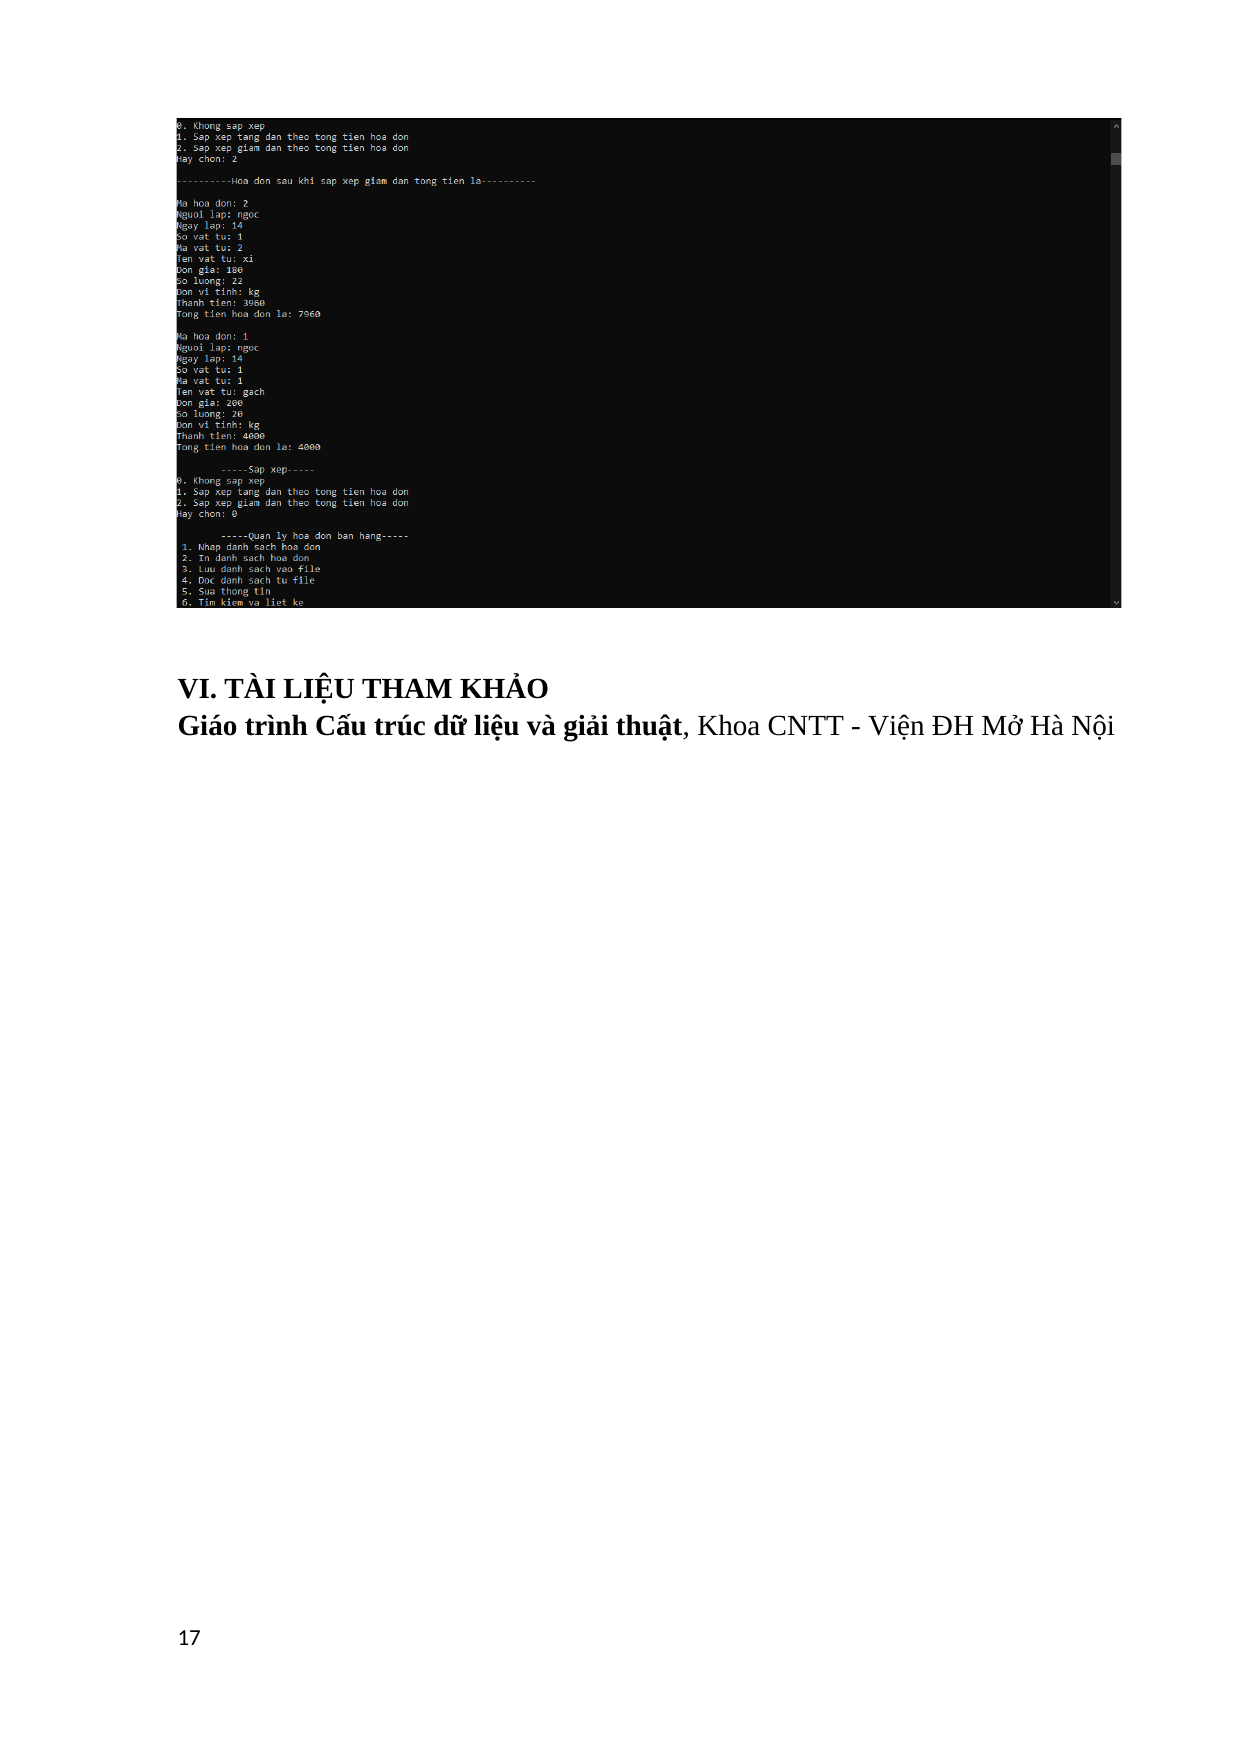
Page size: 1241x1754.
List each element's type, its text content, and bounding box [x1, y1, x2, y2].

text Giáo trình Cấu trúc dữ liệu và giải thuật, Khoa CNTT - Viện ĐH Mở Hà Nội [177, 708, 1122, 741]
picture [176, 118, 1122, 608]
subtitle VI. TÀI LIỆU THAM KHẢO [177, 672, 1122, 705]
